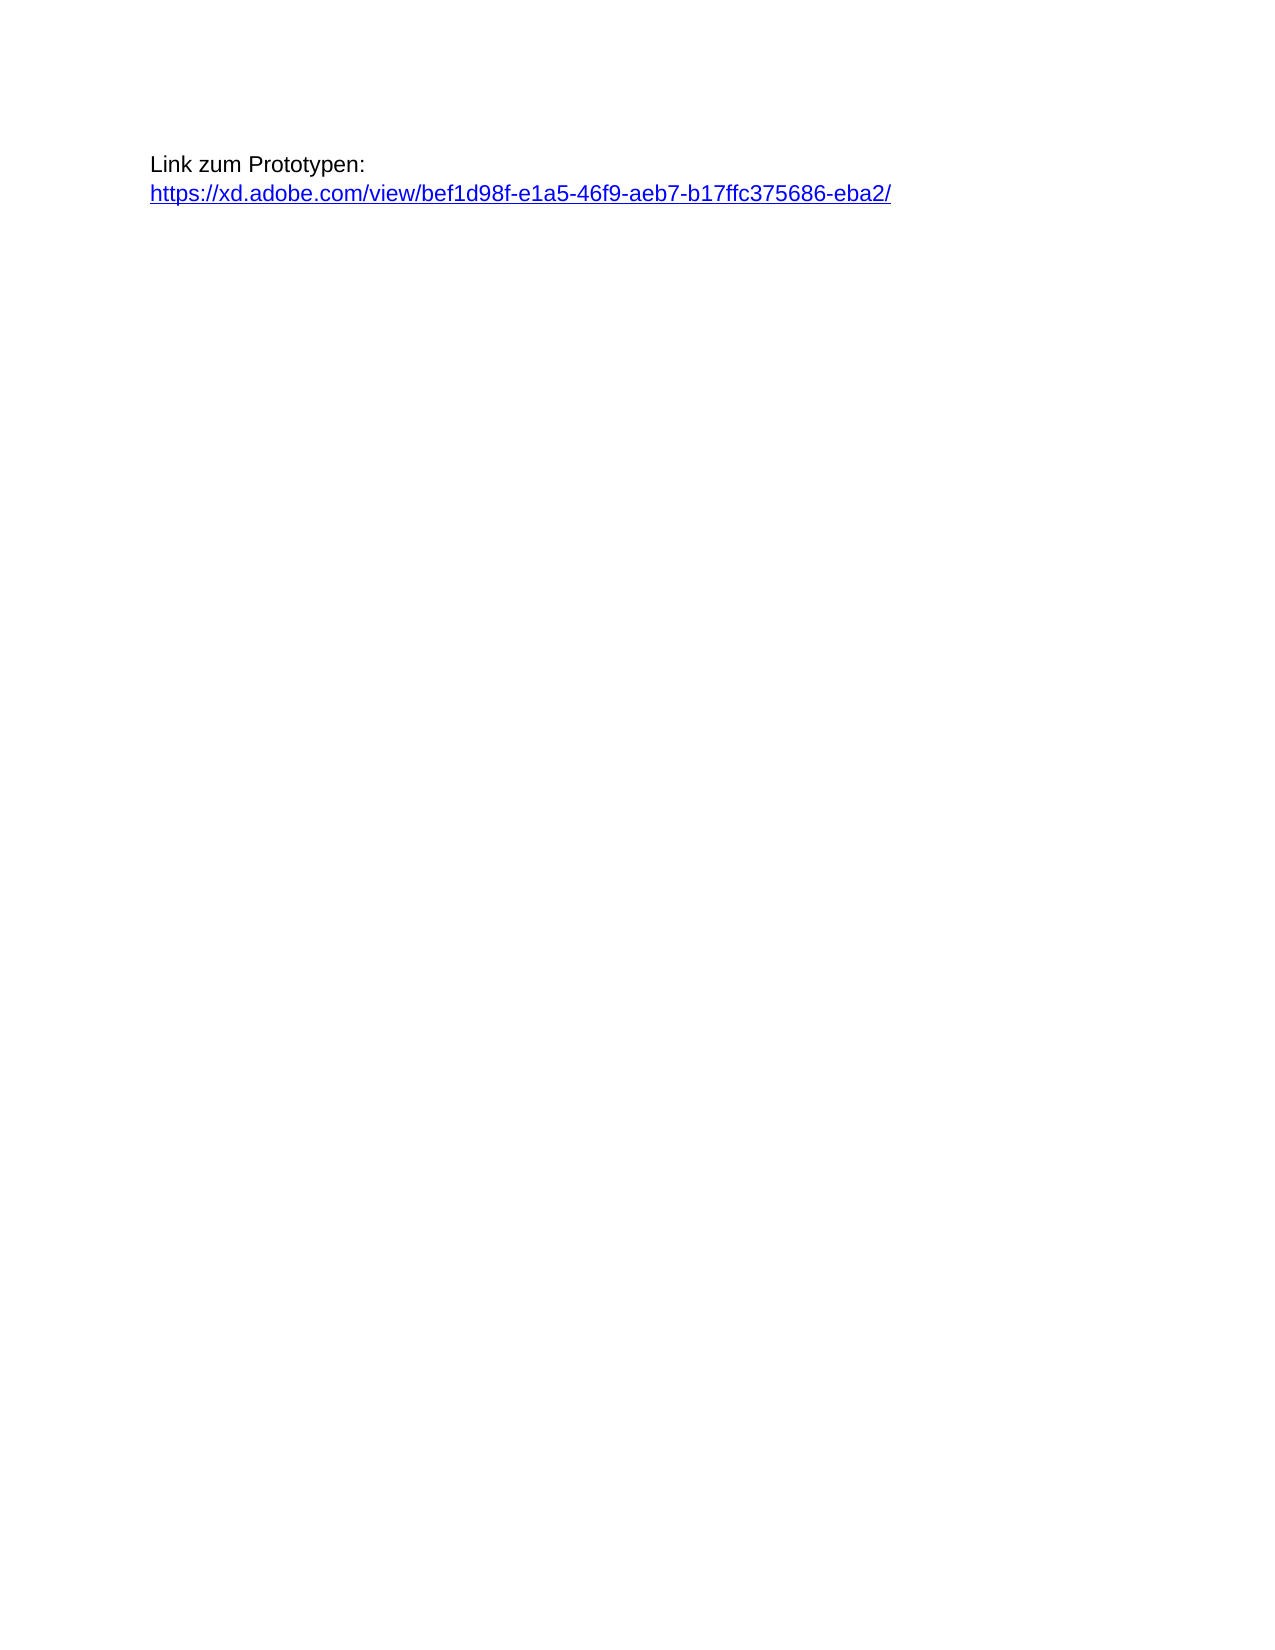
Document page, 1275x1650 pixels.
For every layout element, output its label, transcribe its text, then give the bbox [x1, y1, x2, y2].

text Link zum Prototypen: [150, 150, 1125, 179]
text https://xd.adobe.com/view/bef1d98f-e1a5-46f9-aeb7-b17ffc375686-eba2/ [150, 179, 1125, 207]
